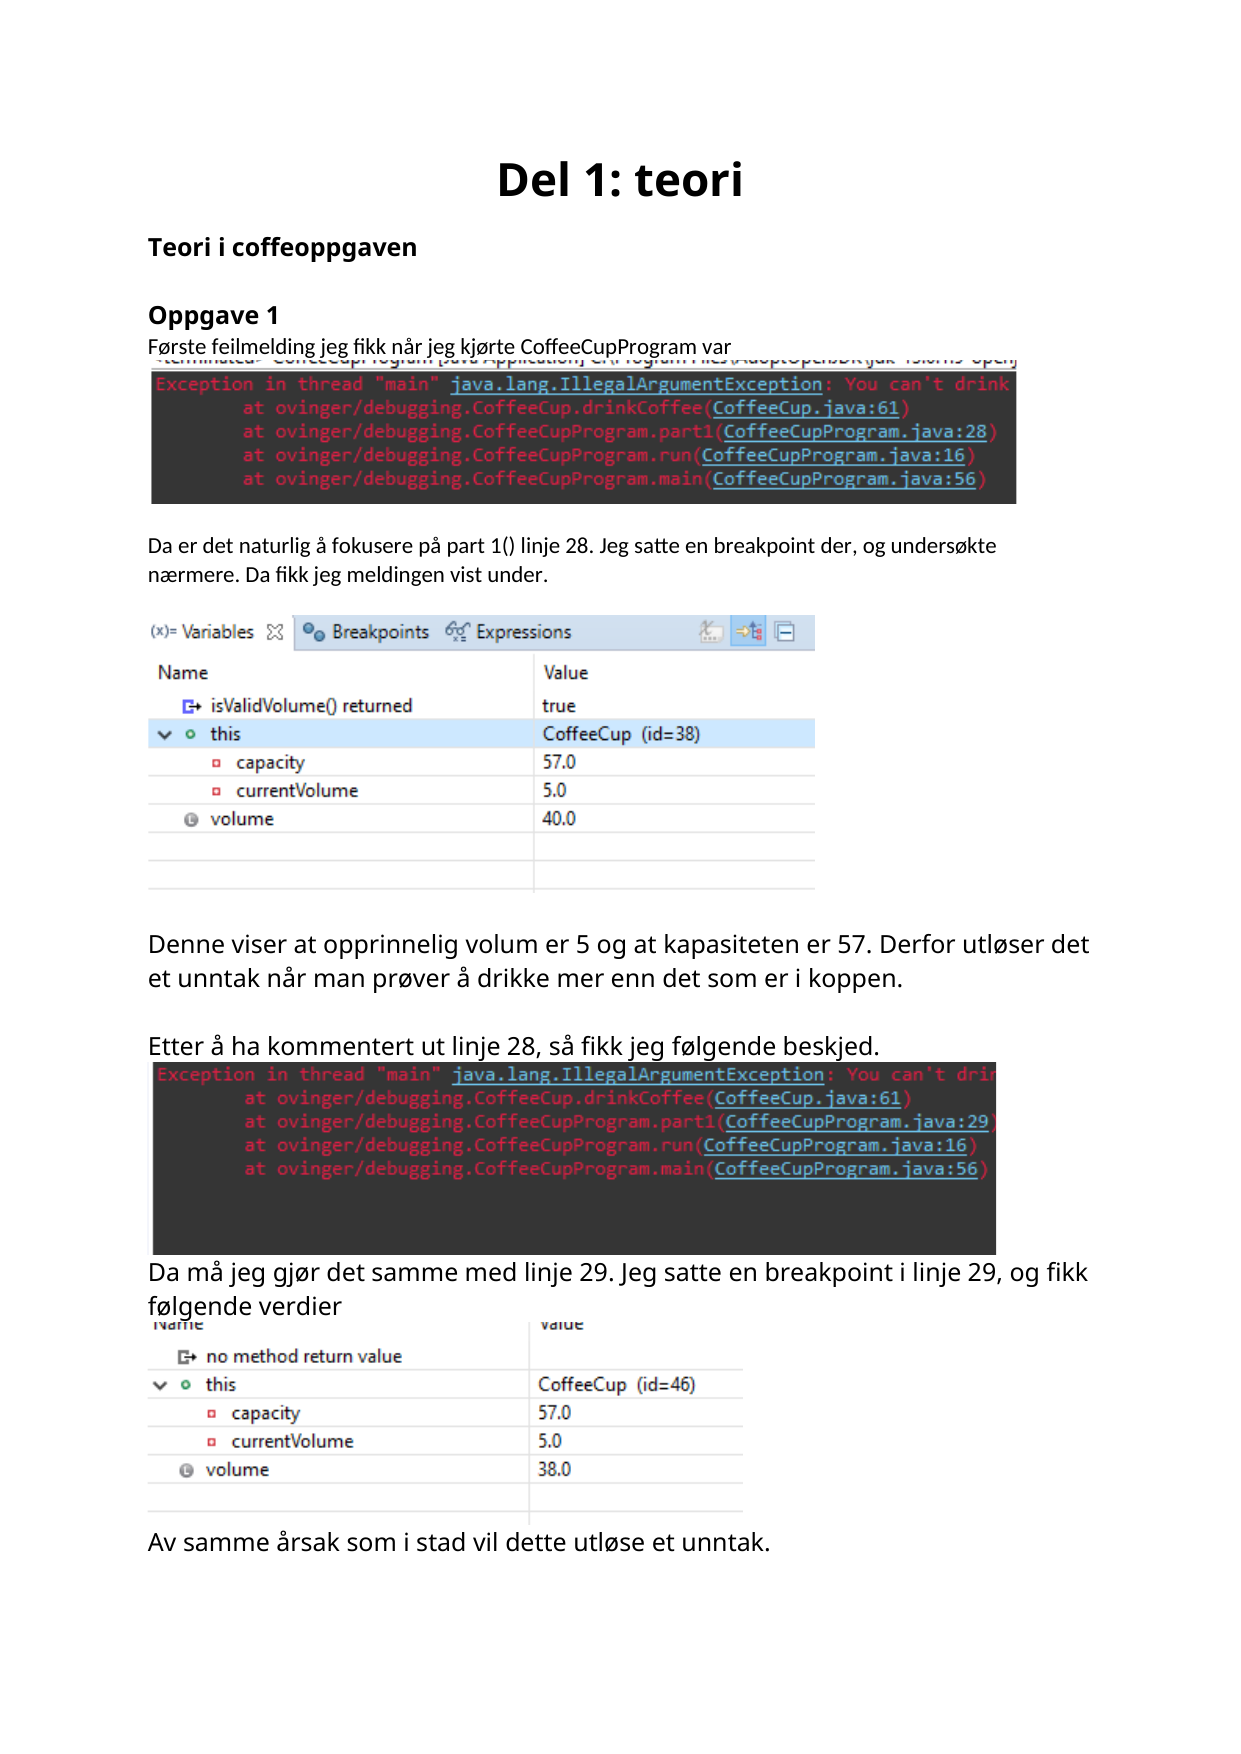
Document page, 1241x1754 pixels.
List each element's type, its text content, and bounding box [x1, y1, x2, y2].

text Etter å ha kommentert ut linje 28, så fikk jeg følgende beskjed. [148, 1028, 1093, 1063]
picture [147, 1322, 743, 1525]
text Oppgave 1 [148, 298, 1093, 332]
picture [147, 615, 815, 893]
text Denne viser at opprinnelig volum er 5 og at kapasiteten er 57. Derfor utløser det et unntak når man prøver å drikke mer enn det som er i koppen. [148, 926, 1093, 994]
text Da er det naturlig å fokusere på part 1() linje 28. Jeg satte en breakpoint der, og undersøkte nærmere. Da fikk jeg meldingen vist under. [148, 532, 1093, 588]
picture [147, 1062, 997, 1255]
text Teori i coffeoppgaven [148, 230, 1093, 264]
text Første feilmelding jeg fikk når jeg kjørte CoffeeCupProgram var [148, 332, 1093, 360]
text Av samme årsak som i stad vil dette utløse et unntak. [148, 1524, 1093, 1558]
text Da må jeg gjør det samme med linje 29. Jeg satte en breakpoint i linje 29, og fikk følgende verdier [148, 1255, 1093, 1323]
text Del 1: teori [148, 148, 1093, 210]
picture [147, 360, 1017, 504]
